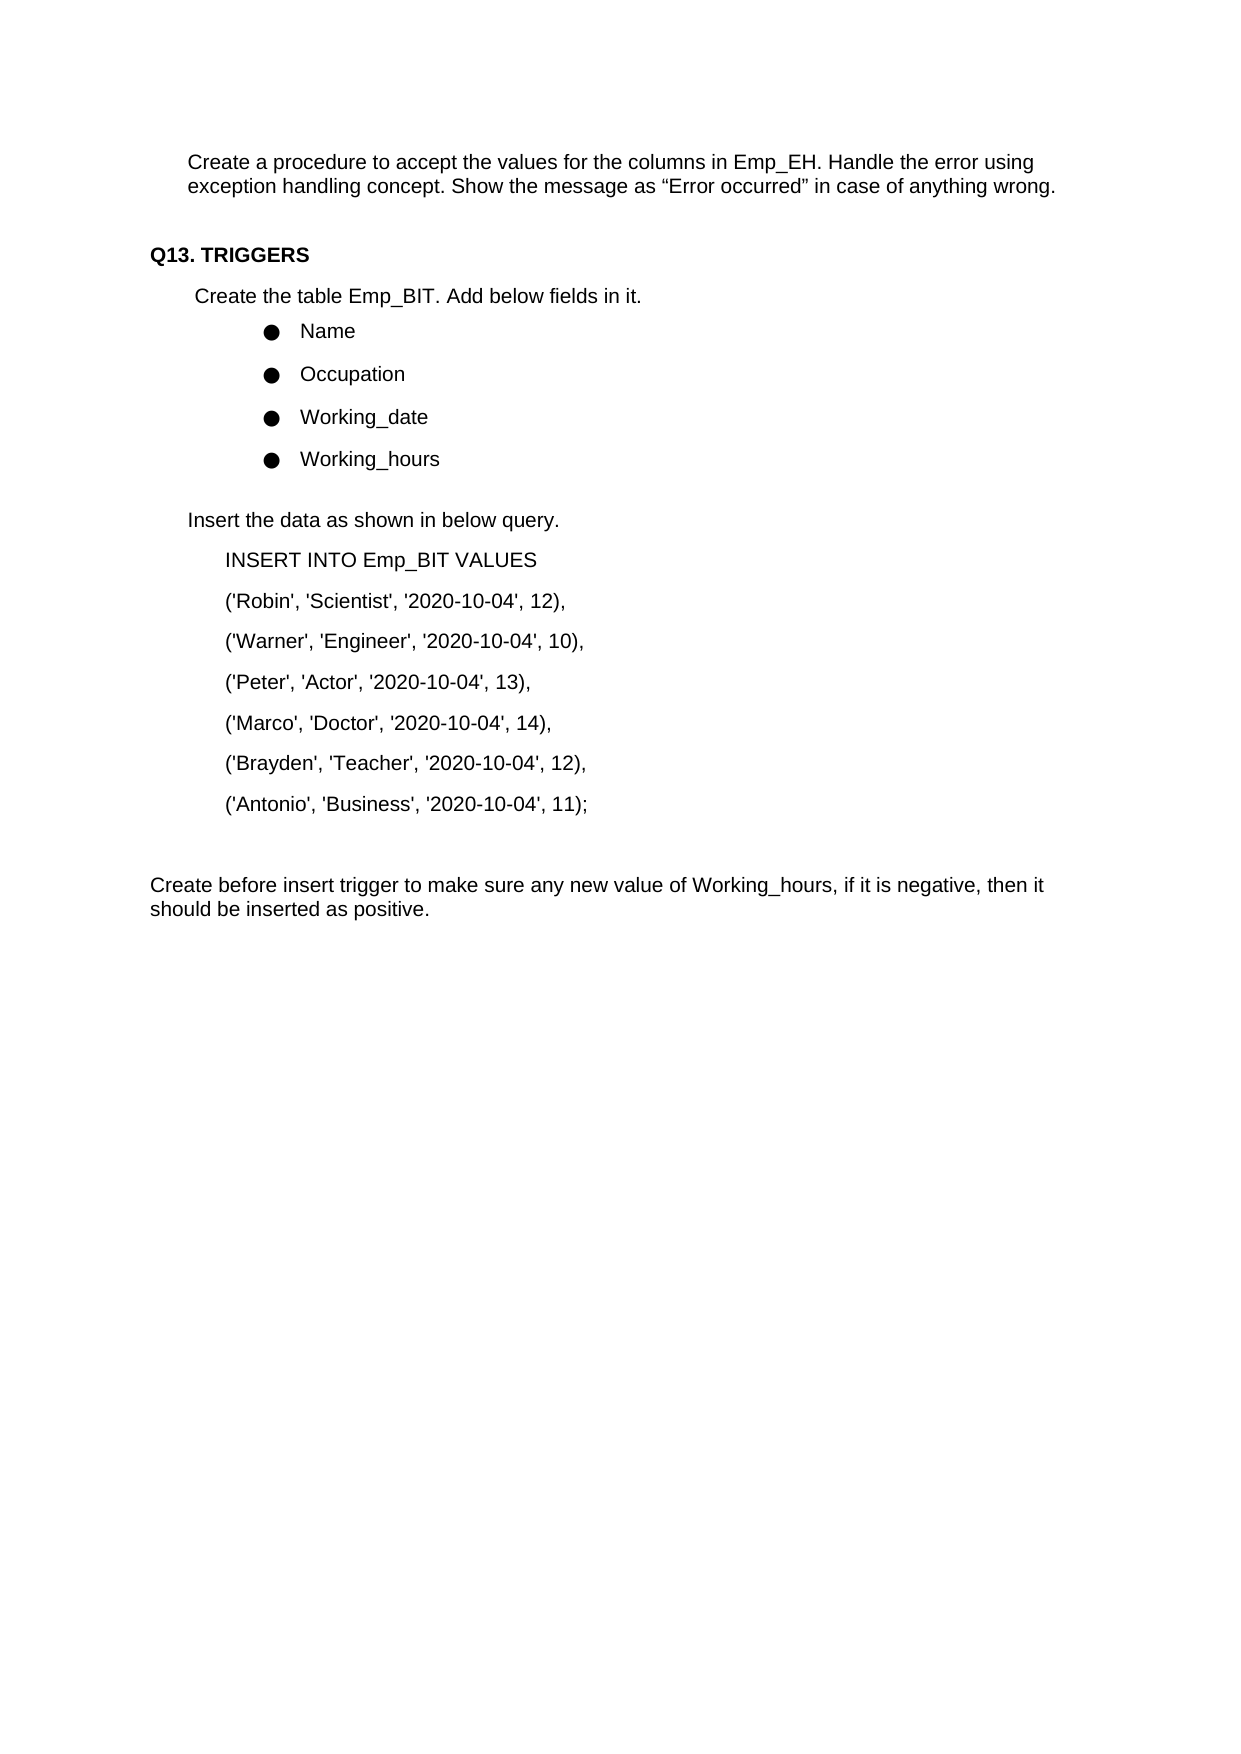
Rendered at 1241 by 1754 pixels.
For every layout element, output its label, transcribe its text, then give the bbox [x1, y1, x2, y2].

text ('Marco', 'Doctor', '2020-10-04', 14), [150, 711, 1090, 734]
text Create a procedure to accept the values for the columns in Emp_EH. Handle the error using exception handling concept. Show the message as “Error occurred” in case of anything wrong. [187, 150, 1090, 198]
text ('Peter', 'Actor', '2020-10-04', 13), [150, 670, 1090, 694]
list Name [262, 308, 1090, 351]
text Create the table Emp_BIT. Add below fields in it. [194, 284, 1090, 308]
text Insert the data as shown in below query. [150, 507, 1090, 531]
list Occupation [262, 351, 1090, 393]
text ('Antonio', 'Business', '2020-10-04', 11); [150, 792, 1090, 816]
text ('Robin', 'Scientist', '2020-10-04', 12), [150, 589, 1090, 613]
text INSERT INTO Emp_BIT VALUES [150, 548, 1090, 572]
text ('Brayden', 'Teacher', '2020-10-04', 12), [150, 751, 1090, 775]
list Working_date [262, 393, 1090, 436]
text Create before insert trigger to make sure any new value of Working_hours, if it is negative, then it should be inserted as positive. [150, 873, 1090, 921]
text ('Warner', 'Engineer', '2020-10-04', 10), [150, 629, 1090, 653]
text Q13. TRIGGERS [150, 243, 1090, 267]
list Working_hours [262, 436, 1090, 479]
